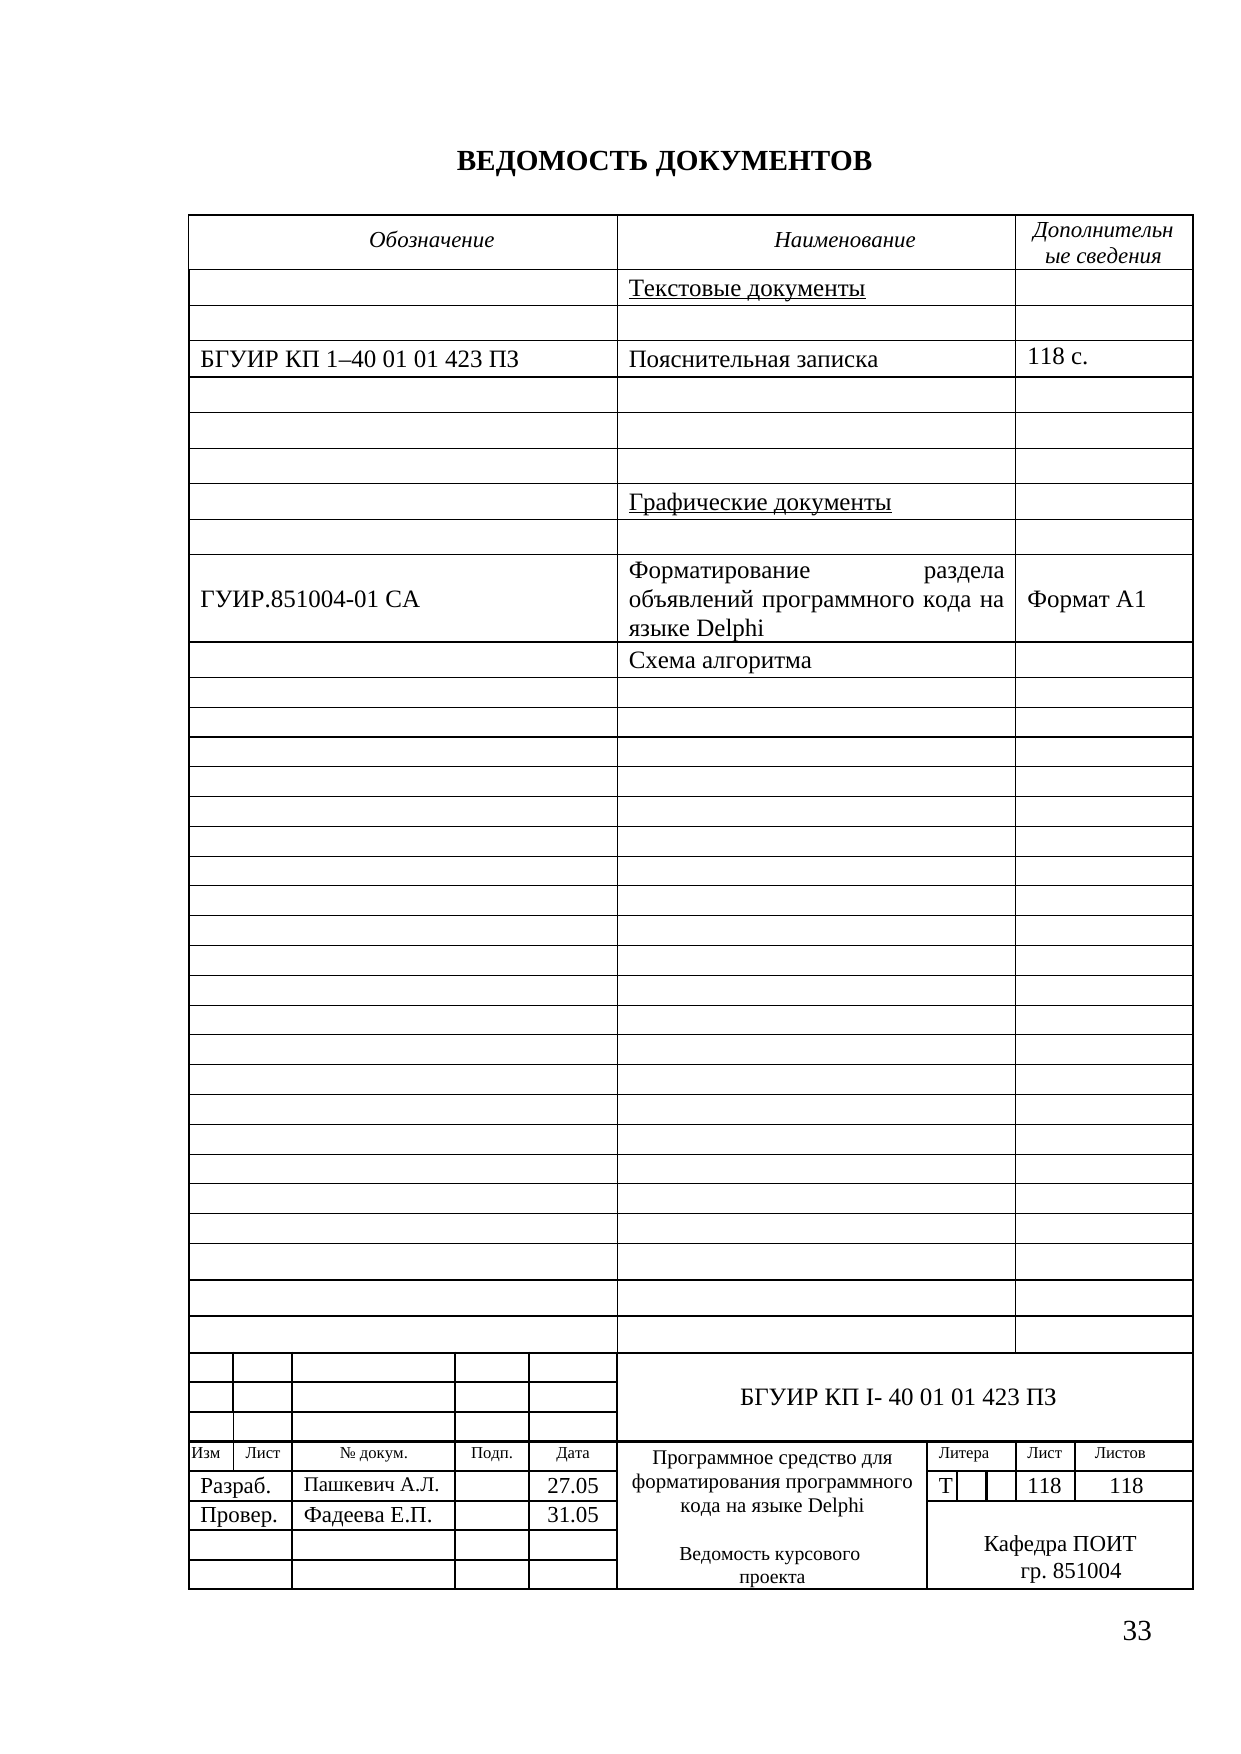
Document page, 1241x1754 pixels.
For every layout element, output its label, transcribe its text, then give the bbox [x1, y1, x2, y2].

table_cell [1016, 413, 1192, 447]
table_cell [190, 643, 617, 677]
table_cell [190, 946, 617, 975]
table_cell [1016, 1155, 1192, 1183]
table_header Обозначение [189, 216, 617, 269]
table_cell [1016, 946, 1192, 975]
table_cell Программное средство для форматирования программного кода на языке Delphi Ведомость курсового проекта [618, 1443, 926, 1588]
table_cell [456, 1472, 528, 1499]
table_cell [456, 1354, 528, 1381]
table_cell [1016, 378, 1192, 412]
table_cell [190, 306, 617, 340]
table_cell [1016, 1317, 1192, 1352]
table_cell [530, 1413, 616, 1440]
table_cell [1016, 1125, 1192, 1153]
table_cell [1016, 1244, 1192, 1278]
table_cell Текстовые документы [618, 270, 1015, 304]
table_cell Фадеева Е.П. [293, 1502, 454, 1529]
table_cell [190, 1531, 291, 1559]
table_cell [190, 886, 617, 915]
table_cell [1016, 449, 1192, 483]
table_cell [1016, 976, 1192, 1004]
table_cell [530, 1383, 616, 1411]
table_cell [618, 1095, 1015, 1124]
table_cell [618, 306, 1015, 340]
table_cell БГУИР КП 1–40 01 01 423 ПЗ [190, 341, 617, 376]
table_cell [618, 857, 1015, 885]
table_cell Лист [234, 1443, 291, 1470]
table_cell [190, 1317, 617, 1352]
table_cell Изм [190, 1443, 233, 1470]
table_cell [618, 797, 1015, 826]
table_cell Провер. [190, 1502, 291, 1529]
table_cell [190, 1214, 617, 1243]
table_cell [190, 1035, 617, 1064]
table_cell [618, 916, 1015, 945]
table_cell [190, 1244, 617, 1278]
table_cell [618, 1035, 1015, 1064]
table_cell [456, 1561, 528, 1588]
table_cell [958, 1472, 985, 1499]
table_cell [190, 413, 617, 447]
table_cell [1016, 886, 1192, 915]
table_cell [618, 976, 1015, 1004]
table_cell [190, 1155, 617, 1183]
table_cell [190, 797, 617, 826]
table_cell [190, 484, 617, 518]
table_cell [618, 886, 1015, 915]
table_cell Кафедра ПОИТ гр. 851004 [928, 1502, 1192, 1588]
table_cell [1016, 484, 1192, 518]
table_cell [190, 1125, 617, 1153]
table_cell [293, 1531, 454, 1559]
table_cell [618, 1006, 1015, 1034]
table_cell Разраб. [190, 1472, 291, 1499]
table_cell [1016, 520, 1192, 554]
table_cell Пашкевич А.Л. [293, 1472, 454, 1499]
table_cell [1016, 916, 1192, 945]
table_cell [618, 1155, 1015, 1183]
table_cell [190, 1281, 617, 1315]
table_cell [293, 1561, 454, 1588]
table_cell [618, 378, 1015, 412]
table_cell [1016, 1065, 1192, 1094]
table_cell [190, 827, 617, 856]
table_cell [456, 1383, 528, 1411]
table_cell [1016, 678, 1192, 707]
table_cell [1016, 1214, 1192, 1243]
table_cell Дата [530, 1443, 616, 1470]
table_cell [456, 1502, 528, 1529]
table_cell [618, 1281, 1015, 1315]
table_cell [293, 1383, 454, 1411]
table_cell [234, 1413, 291, 1440]
table_cell [190, 1065, 617, 1094]
table_cell [530, 1561, 616, 1588]
table_cell [618, 946, 1015, 975]
table_cell 118 с. [1016, 341, 1192, 376]
table_cell [190, 1184, 617, 1213]
table_cell [618, 767, 1015, 796]
table_cell [618, 1184, 1015, 1213]
table_cell [293, 1354, 454, 1381]
table_cell [190, 1354, 232, 1381]
table_cell [190, 1383, 232, 1411]
table_cell [1016, 708, 1192, 736]
table_cell [1016, 1281, 1192, 1315]
table_cell [190, 857, 617, 885]
table_cell [1016, 306, 1192, 340]
table_cell [456, 1413, 528, 1440]
table_cell [190, 678, 617, 707]
table_cell [234, 1383, 291, 1411]
table_cell [618, 1317, 1015, 1352]
table_cell БГУИР КП I- 40 01 01 423 ПЗ [618, 1354, 1192, 1440]
table_cell Формат А1 [1016, 555, 1192, 641]
table_cell [618, 1214, 1015, 1243]
table_cell [190, 976, 617, 1004]
table_cell [190, 270, 617, 304]
table_cell [1016, 767, 1192, 796]
table_cell [1016, 1184, 1192, 1213]
table_cell [190, 1095, 617, 1124]
table_cell [190, 520, 617, 554]
table_cell № докум. [293, 1443, 454, 1470]
table_cell [618, 1065, 1015, 1094]
table_cell [190, 1006, 617, 1034]
table_cell [1016, 827, 1192, 856]
table_cell Листов [1076, 1443, 1192, 1470]
table_cell [618, 1125, 1015, 1153]
table_cell Форматирование раздела объявлений программного кода на языке Delphi [618, 555, 1015, 641]
table_cell [618, 449, 1015, 483]
table_cell [618, 827, 1015, 856]
table_cell [618, 678, 1015, 707]
table_cell ГУИР.851004-01 СА [190, 555, 617, 641]
table_cell [190, 738, 617, 766]
table_cell [1016, 1095, 1192, 1124]
table_cell [190, 378, 617, 412]
table_cell [190, 1561, 291, 1588]
table_cell [1016, 270, 1192, 304]
table_cell [456, 1531, 528, 1559]
table_cell [988, 1472, 1015, 1499]
table_cell Пояснительная записка [618, 341, 1015, 376]
table_cell [618, 520, 1015, 554]
table_cell [190, 767, 617, 796]
table_cell [618, 413, 1015, 447]
table_cell [1016, 643, 1192, 677]
text ВЕДОМОСТЬ ДОКУМЕНТОВ [177, 143, 1152, 177]
table_cell [1016, 797, 1192, 826]
table_cell [618, 738, 1015, 766]
table_cell [530, 1531, 616, 1559]
table_cell [190, 708, 617, 736]
table_cell [1016, 738, 1192, 766]
table_cell [1016, 857, 1192, 885]
table_cell [1016, 1035, 1192, 1064]
table_cell Схема алгоритма [618, 643, 1015, 677]
table_cell Т [928, 1472, 956, 1499]
table_cell 31.05 [530, 1502, 616, 1529]
table_cell [1016, 1006, 1192, 1034]
table_cell Графические документы [618, 484, 1015, 518]
table_cell [190, 1413, 233, 1440]
table_cell 1189 [1017, 1472, 1074, 1499]
table_cell [618, 708, 1015, 736]
table_cell [293, 1413, 454, 1440]
table_header Дополнительные сведения [1016, 216, 1192, 269]
table_cell [190, 916, 617, 945]
table_cell Лист [1017, 1443, 1074, 1470]
table_cell [618, 1244, 1015, 1278]
table_cell Литера [928, 1443, 1015, 1470]
table_cell 118 [1076, 1472, 1192, 1499]
table_cell [190, 449, 617, 483]
table_cell [530, 1354, 616, 1381]
table_cell [234, 1354, 291, 1381]
table_header Наименование [618, 216, 1015, 269]
table_cell Подп. [456, 1443, 528, 1470]
